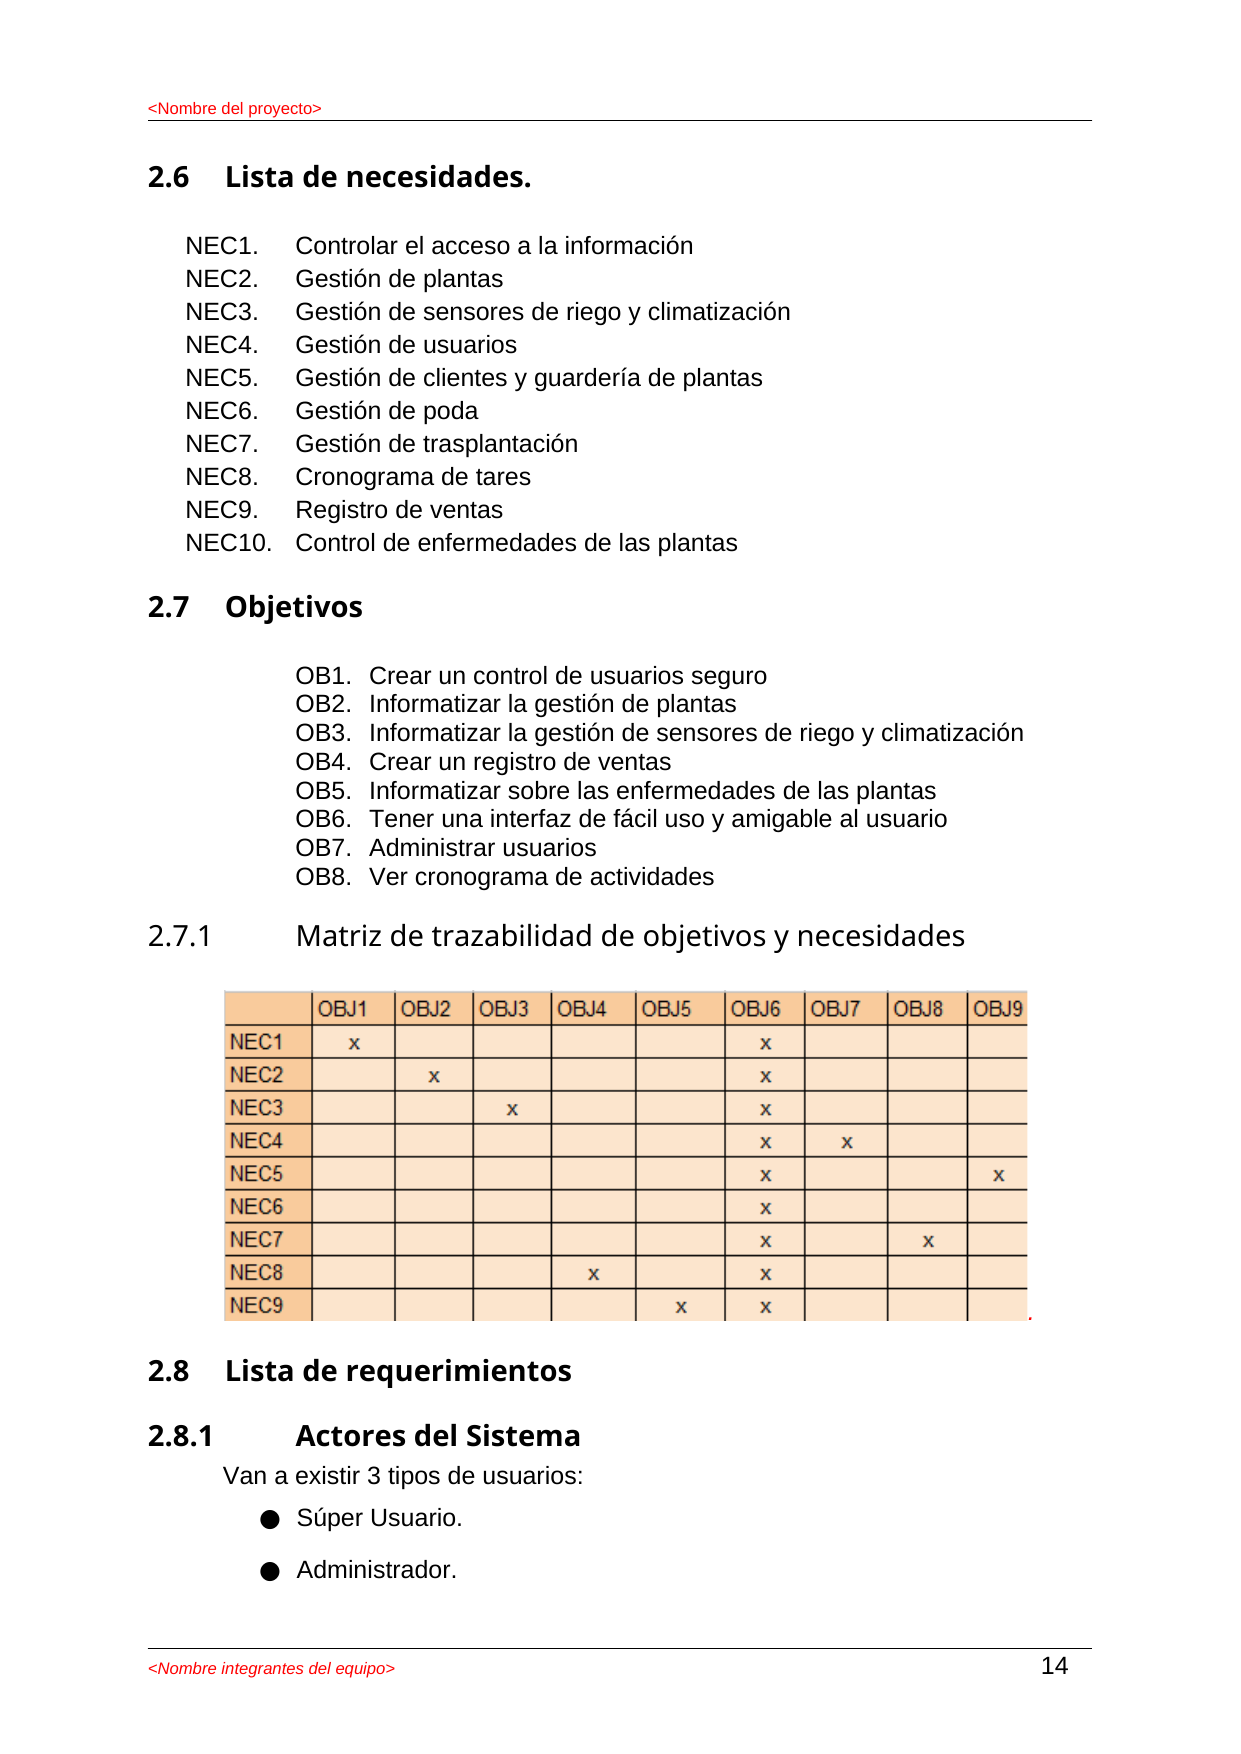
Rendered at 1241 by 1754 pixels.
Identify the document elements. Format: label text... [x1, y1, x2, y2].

text Informatizar la gestión de plantas [295, 689, 1092, 718]
list Gestión de trasplantación [185, 429, 1092, 458]
text Informatizar sobre las enfermedades de las plantas [295, 776, 1092, 804]
text Ver cronograma de actividades [295, 862, 1092, 891]
text Crear un control de usuarios seguro [295, 661, 1092, 689]
list Cronograma de tares [185, 462, 1092, 491]
list Administrador. [259, 1541, 1092, 1592]
subtitle Actores del Sistema [148, 1415, 1092, 1455]
text Crear un registro de ventas [295, 747, 1092, 776]
list Gestión de plantas [185, 264, 1092, 293]
list Controlar el acceso a la información [185, 231, 1092, 259]
subtitle Objetivos [148, 586, 1092, 626]
list Gestión de sensores de riego y climatización [185, 297, 1092, 326]
subtitle Lista de necesidades. [148, 156, 1092, 196]
list Súper Usuario. [259, 1490, 1092, 1541]
list Registro de ventas [185, 495, 1092, 524]
text Van a existir 3 tipos de usuarios: [223, 1461, 1092, 1490]
list Gestión de poda [185, 396, 1092, 425]
list Gestión de usuarios [185, 330, 1092, 359]
subtitle Lista de requerimientos [148, 1350, 1092, 1390]
text Tener una interfaz de fácil uso y amigable al usuario [295, 804, 1092, 833]
text Informatizar la gestión de sensores de riego y climatización [295, 718, 1092, 747]
picture [224, 990, 1028, 1321]
subtitle Matriz de trazabilidad de objetivos y necesidades [148, 916, 1092, 955]
text Administrar usuarios [295, 833, 1092, 862]
list Control de enfermedades de las plantas [185, 528, 1092, 557]
list Gestión de clientes y guardería de plantas [185, 363, 1092, 392]
